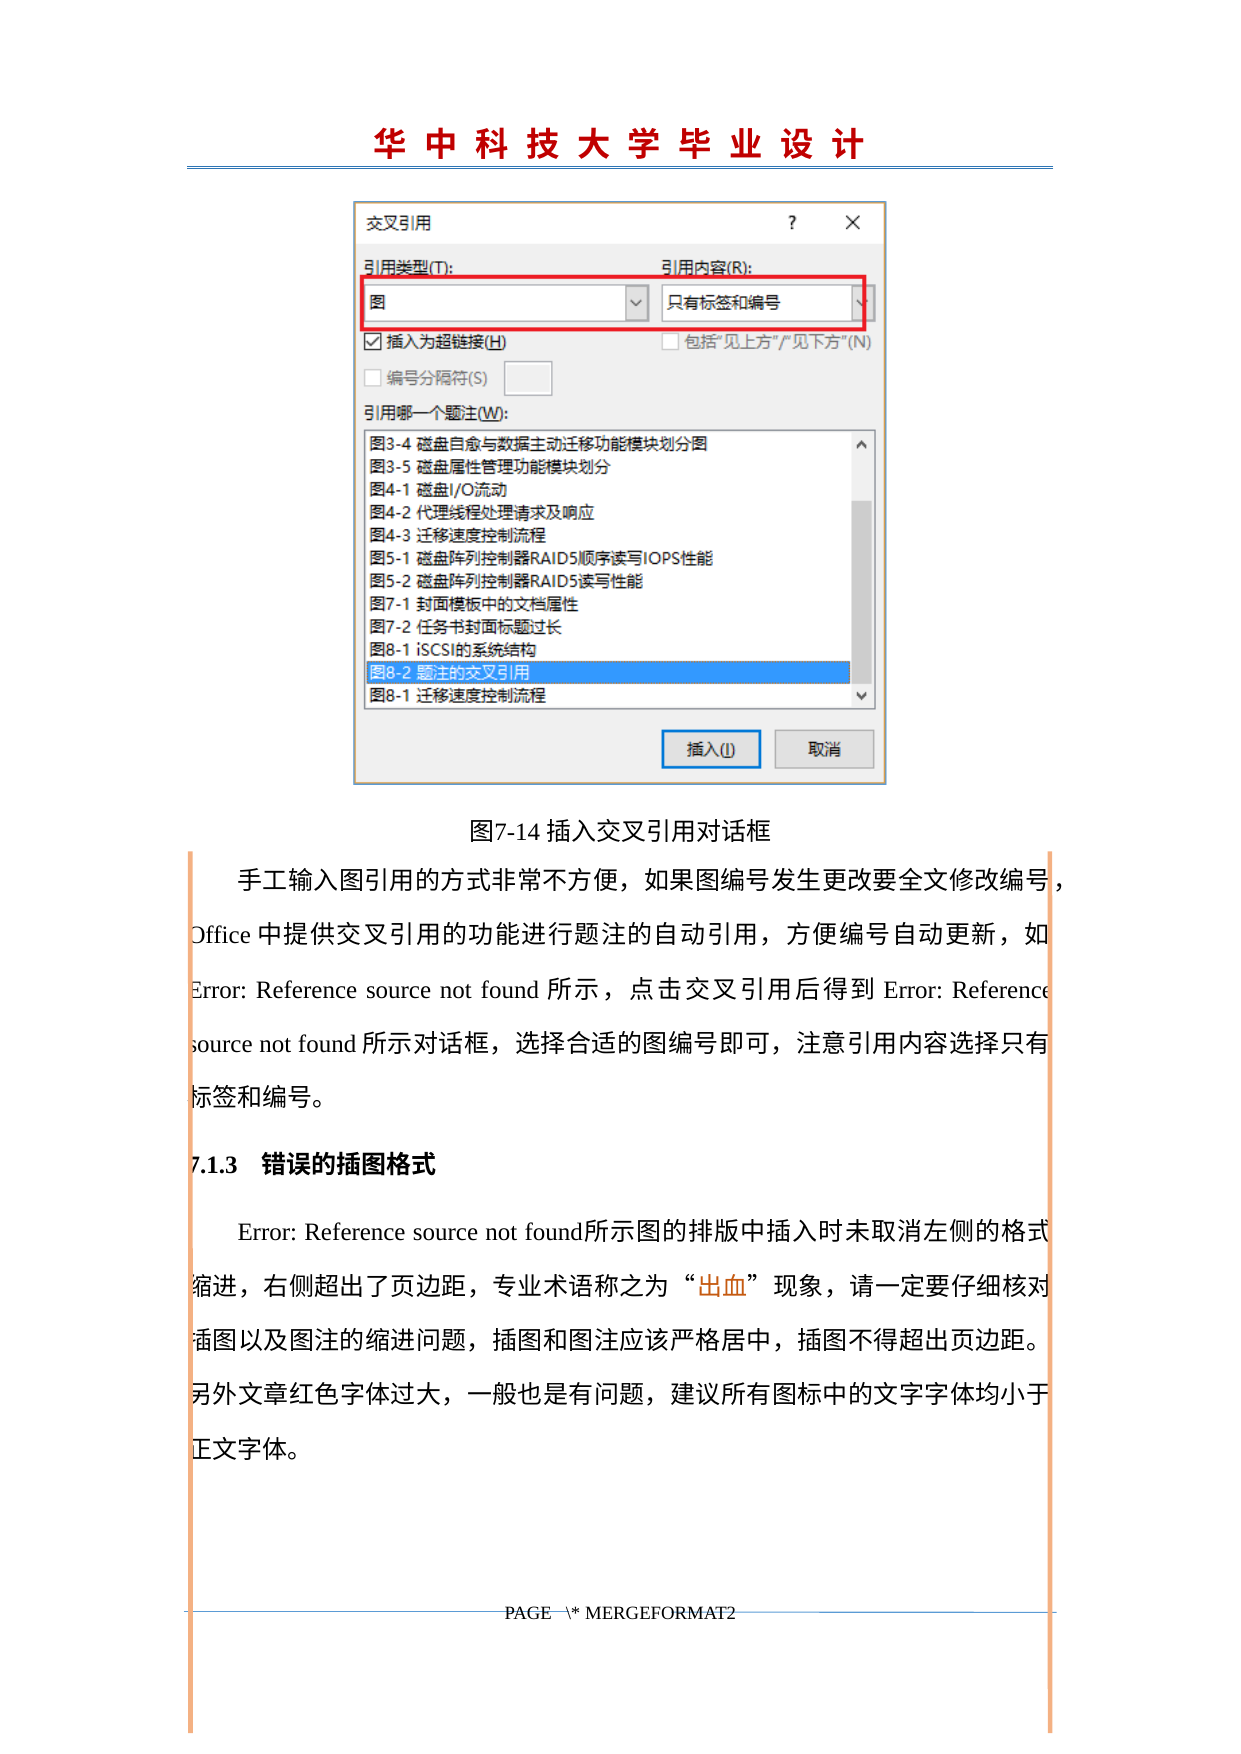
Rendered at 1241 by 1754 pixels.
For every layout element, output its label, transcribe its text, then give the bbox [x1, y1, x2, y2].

subtitle 错误的插图格式 [193, 1145, 1047, 1181]
picture [352, 201, 888, 785]
